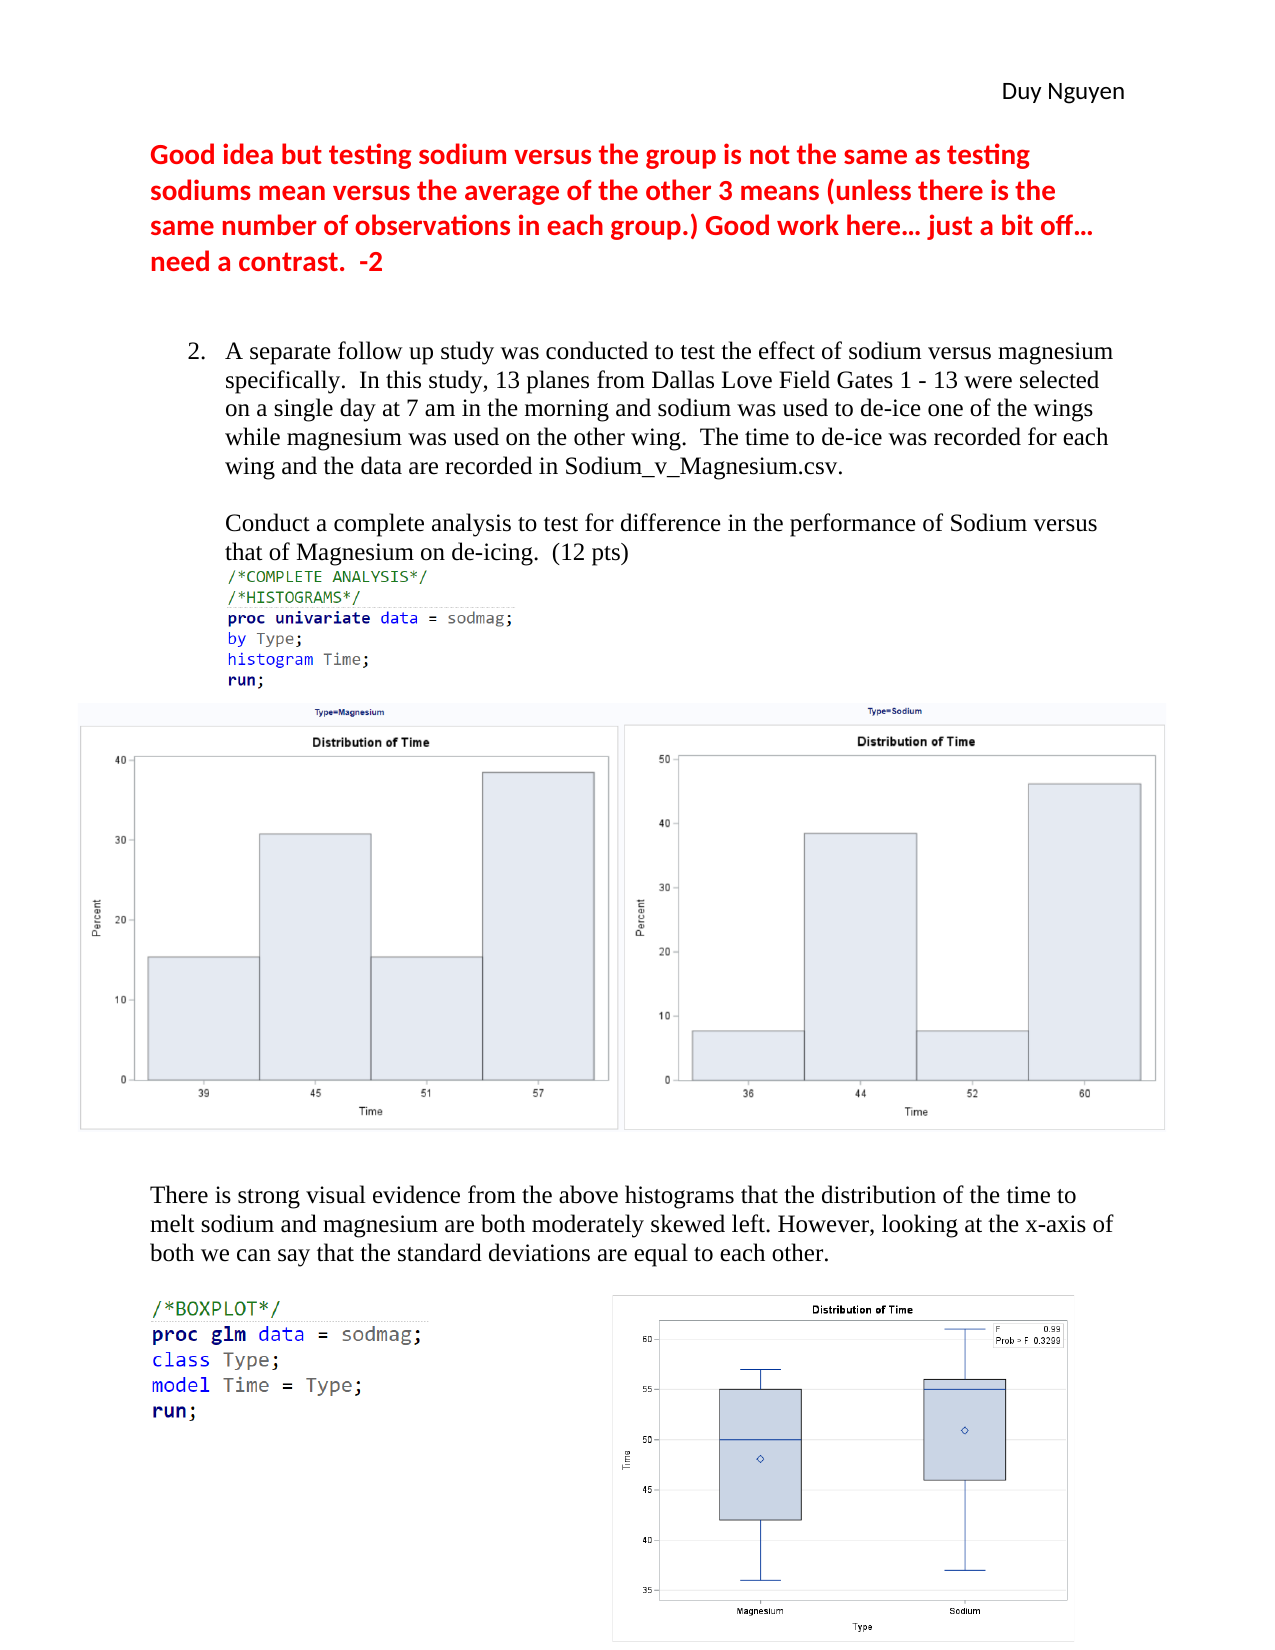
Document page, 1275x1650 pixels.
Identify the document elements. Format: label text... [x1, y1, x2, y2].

list Conduct a complete analysis to test for difference in the performance of Sodium versus that of Magnesium on de-icing. (12 pts) [225, 508, 1125, 566]
picture [77, 703, 1167, 1132]
text Good idea but testing sodium versus the group is not the same as testing sodiums mean versus the average of the other 3 means (unless there is the same number of observations in each group.) Good work here… just a bit off… need a contrast. -2 [150, 136, 1125, 278]
picture [612, 1295, 1075, 1642]
list A separate follow up study was conducted to test the effect of sodium versus magnesium specifically. In this study, 13 planes from Dallas Love Field Gates 1 - 13 were selected on a single day at 7 am in the morning and sodium was used to de-ice one of the wings while magnesium was used on the other wing. The time to de-ice was recorded for each wing and the data are recorded in Sodium_v_Magnesium.csv. [187, 336, 1125, 480]
picture [150, 1295, 429, 1434]
text There is strong visual evidence from the above histograms that the distribution of the time to melt sodium and magnesium are both moderately skewed left. However, looking at the x-axis of both we can say that the standard deviations are equal to each other. [150, 1180, 1125, 1267]
picture [225, 566, 516, 692]
